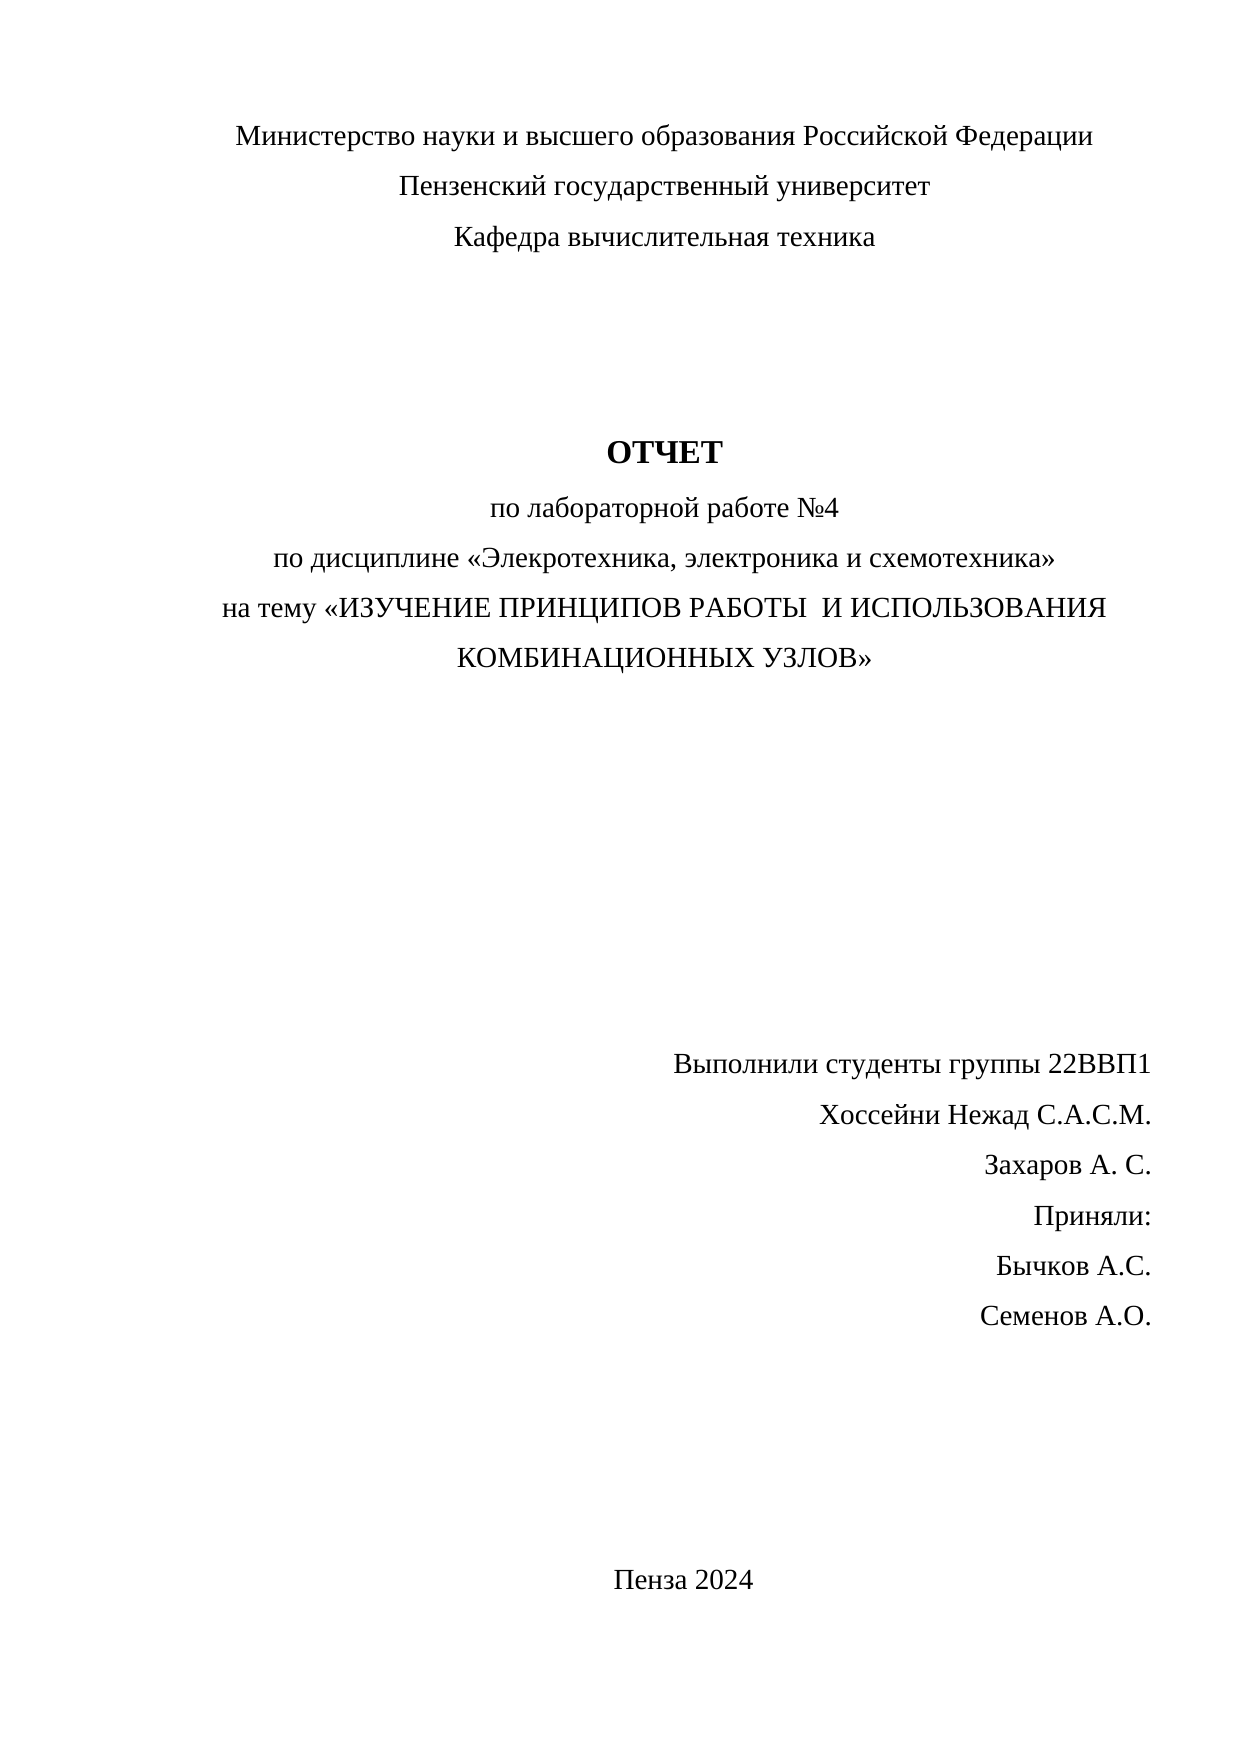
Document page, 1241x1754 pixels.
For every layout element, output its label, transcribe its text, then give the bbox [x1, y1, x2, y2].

list Пенза 2024 [215, 1562, 1152, 1596]
text комбинационных узлов» [177, 641, 1152, 674]
text Захаров А. С. [177, 1147, 1152, 1181]
text Выполнили студенты группы 22ВВП1 [177, 1047, 1152, 1080]
text по дисциплине «Элекротехника, электроника и схемотехника» [177, 540, 1152, 573]
text по лабораторной работе №4 [177, 490, 1152, 523]
text ОТЧЕТ [177, 432, 1152, 471]
text Министерство науки и высшего образования Российской Федерации Пензенский государственный университет Кафедра вычислительная техника [177, 118, 1152, 252]
text Приняли: [177, 1198, 1152, 1231]
text Семенов А.О. [177, 1298, 1152, 1332]
subtitle на тему «ИЗУЧЕНИЕ ПРИНЦИПОВ РАБОТЫ и использования [177, 590, 1152, 624]
text Бычков А.С. [177, 1248, 1152, 1281]
text Хоссейни Нежад С.А.С.М. [177, 1097, 1152, 1131]
